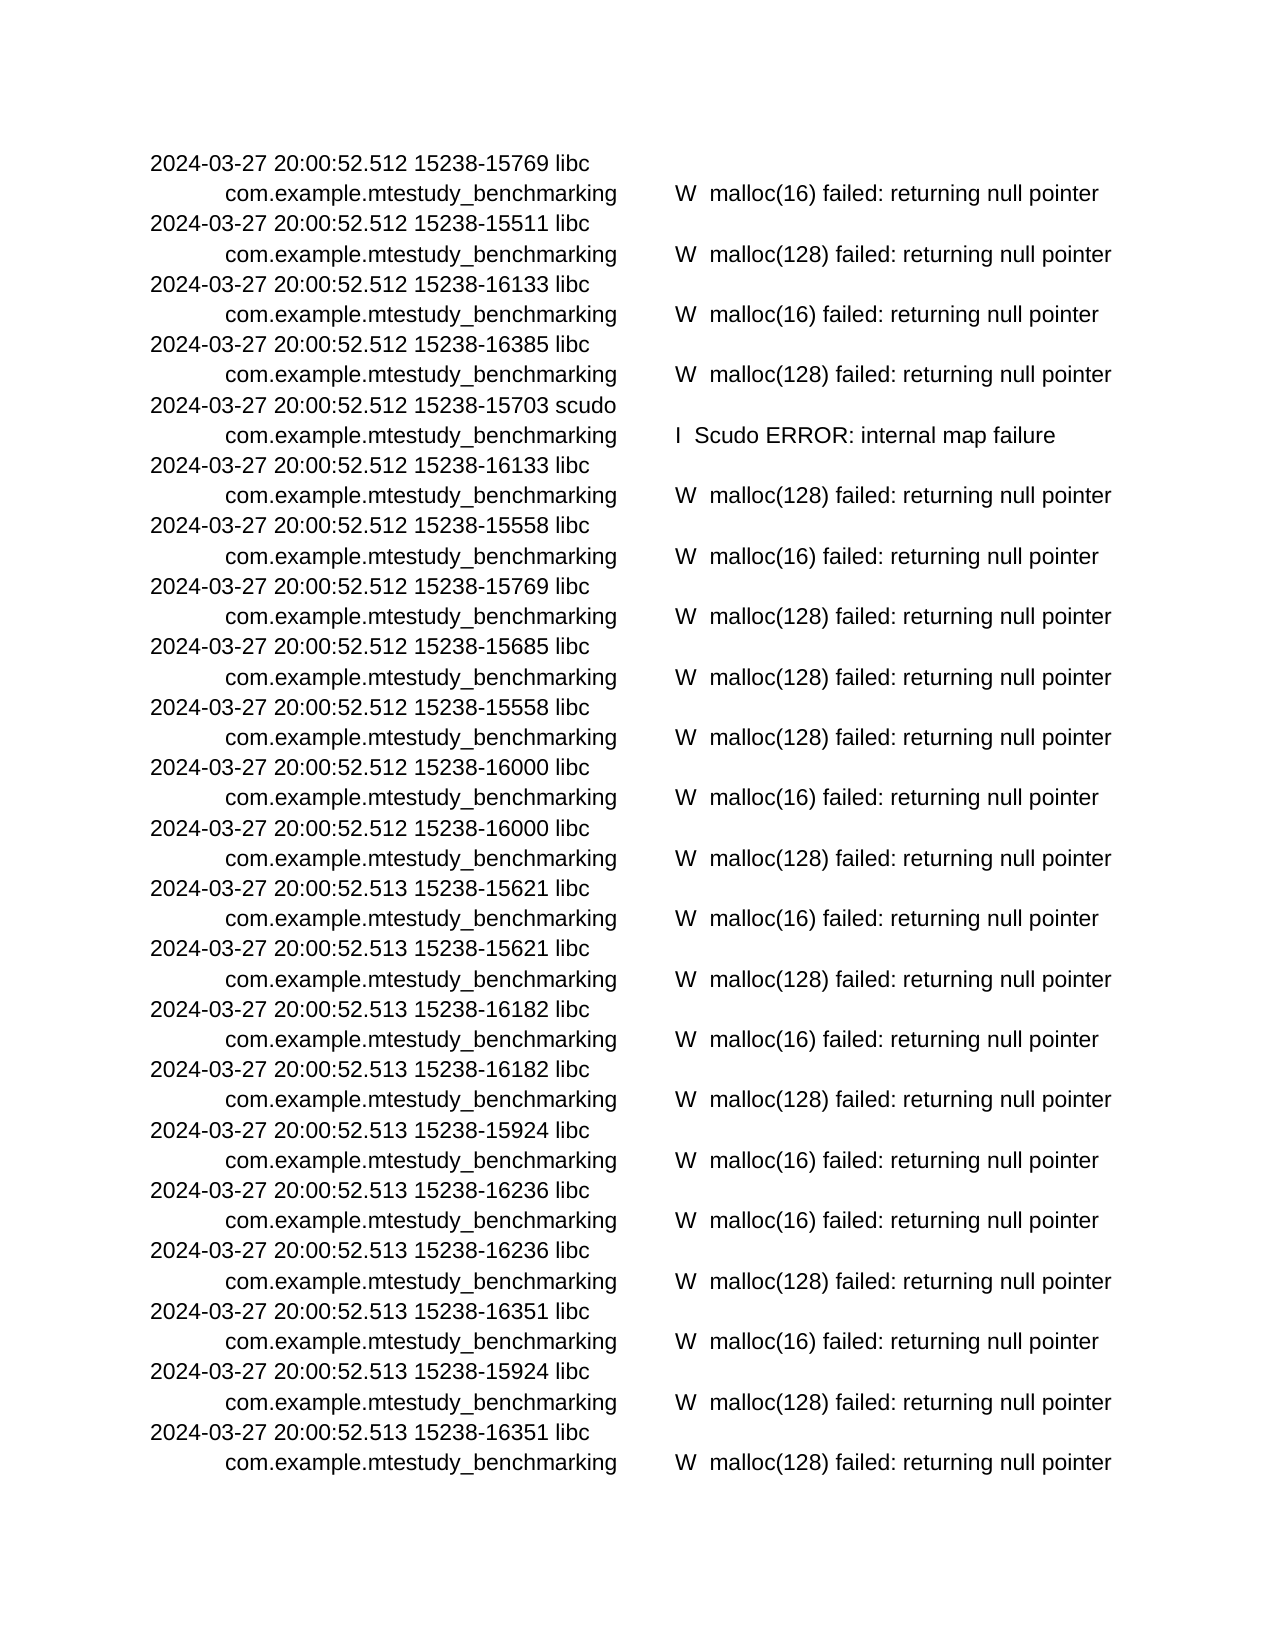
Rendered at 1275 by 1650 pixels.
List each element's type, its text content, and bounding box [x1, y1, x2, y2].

text 2024-03-27 20:00:52.512 15238-15769 libc com.example.mtestudy_benchmarking W malloc(128) failed: returning null pointer [150, 573, 1125, 629]
text 2024-03-27 20:00:52.513 15238-15621 libc com.example.mtestudy_benchmarking W malloc(128) failed: returning null pointer [150, 935, 1125, 992]
text 2024-03-27 20:00:52.513 15238-16236 libc com.example.mtestudy_benchmarking W malloc(128) failed: returning null pointer [150, 1237, 1125, 1294]
text 2024-03-27 20:00:52.512 15238-16000 libc com.example.mtestudy_benchmarking W malloc(16) failed: returning null pointer [150, 754, 1125, 811]
text 2024-03-27 20:00:52.512 15238-16385 libc com.example.mtestudy_benchmarking W malloc(128) failed: returning null pointer [150, 331, 1125, 388]
text 2024-03-27 20:00:52.513 15238-15924 libc com.example.mtestudy_benchmarking W malloc(128) failed: returning null pointer [150, 1358, 1125, 1415]
text 2024-03-27 20:00:52.512 15238-15558 libc com.example.mtestudy_benchmarking W malloc(128) failed: returning null pointer [150, 694, 1125, 750]
text 2024-03-27 20:00:52.512 15238-15685 libc com.example.mtestudy_benchmarking W malloc(128) failed: returning null pointer [150, 633, 1125, 690]
text 2024-03-27 20:00:52.512 15238-15511 libc com.example.mtestudy_benchmarking W malloc(128) failed: returning null pointer [150, 210, 1125, 267]
text 2024-03-27 20:00:52.512 15238-15558 libc com.example.mtestudy_benchmarking W malloc(16) failed: returning null pointer [150, 512, 1125, 569]
text 2024-03-27 20:00:52.513 15238-16351 libc com.example.mtestudy_benchmarking W malloc(128) failed: returning null pointer [150, 1419, 1125, 1475]
text 2024-03-27 20:00:52.513 15238-16182 libc com.example.mtestudy_benchmarking W malloc(16) failed: returning null pointer [150, 996, 1125, 1052]
text 2024-03-27 20:00:52.512 15238-16133 libc com.example.mtestudy_benchmarking W malloc(16) failed: returning null pointer [150, 271, 1125, 327]
text 2024-03-27 20:00:52.513 15238-16351 libc com.example.mtestudy_benchmarking W malloc(16) failed: returning null pointer [150, 1298, 1125, 1354]
text 2024-03-27 20:00:52.512 15238-15769 libc com.example.mtestudy_benchmarking W malloc(16) failed: returning null pointer [150, 150, 1125, 207]
text 2024-03-27 20:00:52.513 15238-15924 libc com.example.mtestudy_benchmarking W malloc(16) failed: returning null pointer [150, 1117, 1125, 1173]
text 2024-03-27 20:00:52.512 15238-15703 scudo com.example.mtestudy_benchmarking I Scudo ERROR: internal map failure [150, 392, 1125, 448]
text 2024-03-27 20:00:52.513 15238-16236 libc com.example.mtestudy_benchmarking W malloc(16) failed: returning null pointer [150, 1177, 1125, 1234]
text 2024-03-27 20:00:52.512 15238-16000 libc com.example.mtestudy_benchmarking W malloc(128) failed: returning null pointer [150, 814, 1125, 871]
text 2024-03-27 20:00:52.512 15238-16133 libc com.example.mtestudy_benchmarking W malloc(128) failed: returning null pointer [150, 452, 1125, 509]
text 2024-03-27 20:00:52.513 15238-15621 libc com.example.mtestudy_benchmarking W malloc(16) failed: returning null pointer [150, 875, 1125, 932]
text 2024-03-27 20:00:52.513 15238-16182 libc com.example.mtestudy_benchmarking W malloc(128) failed: returning null pointer [150, 1056, 1125, 1113]
